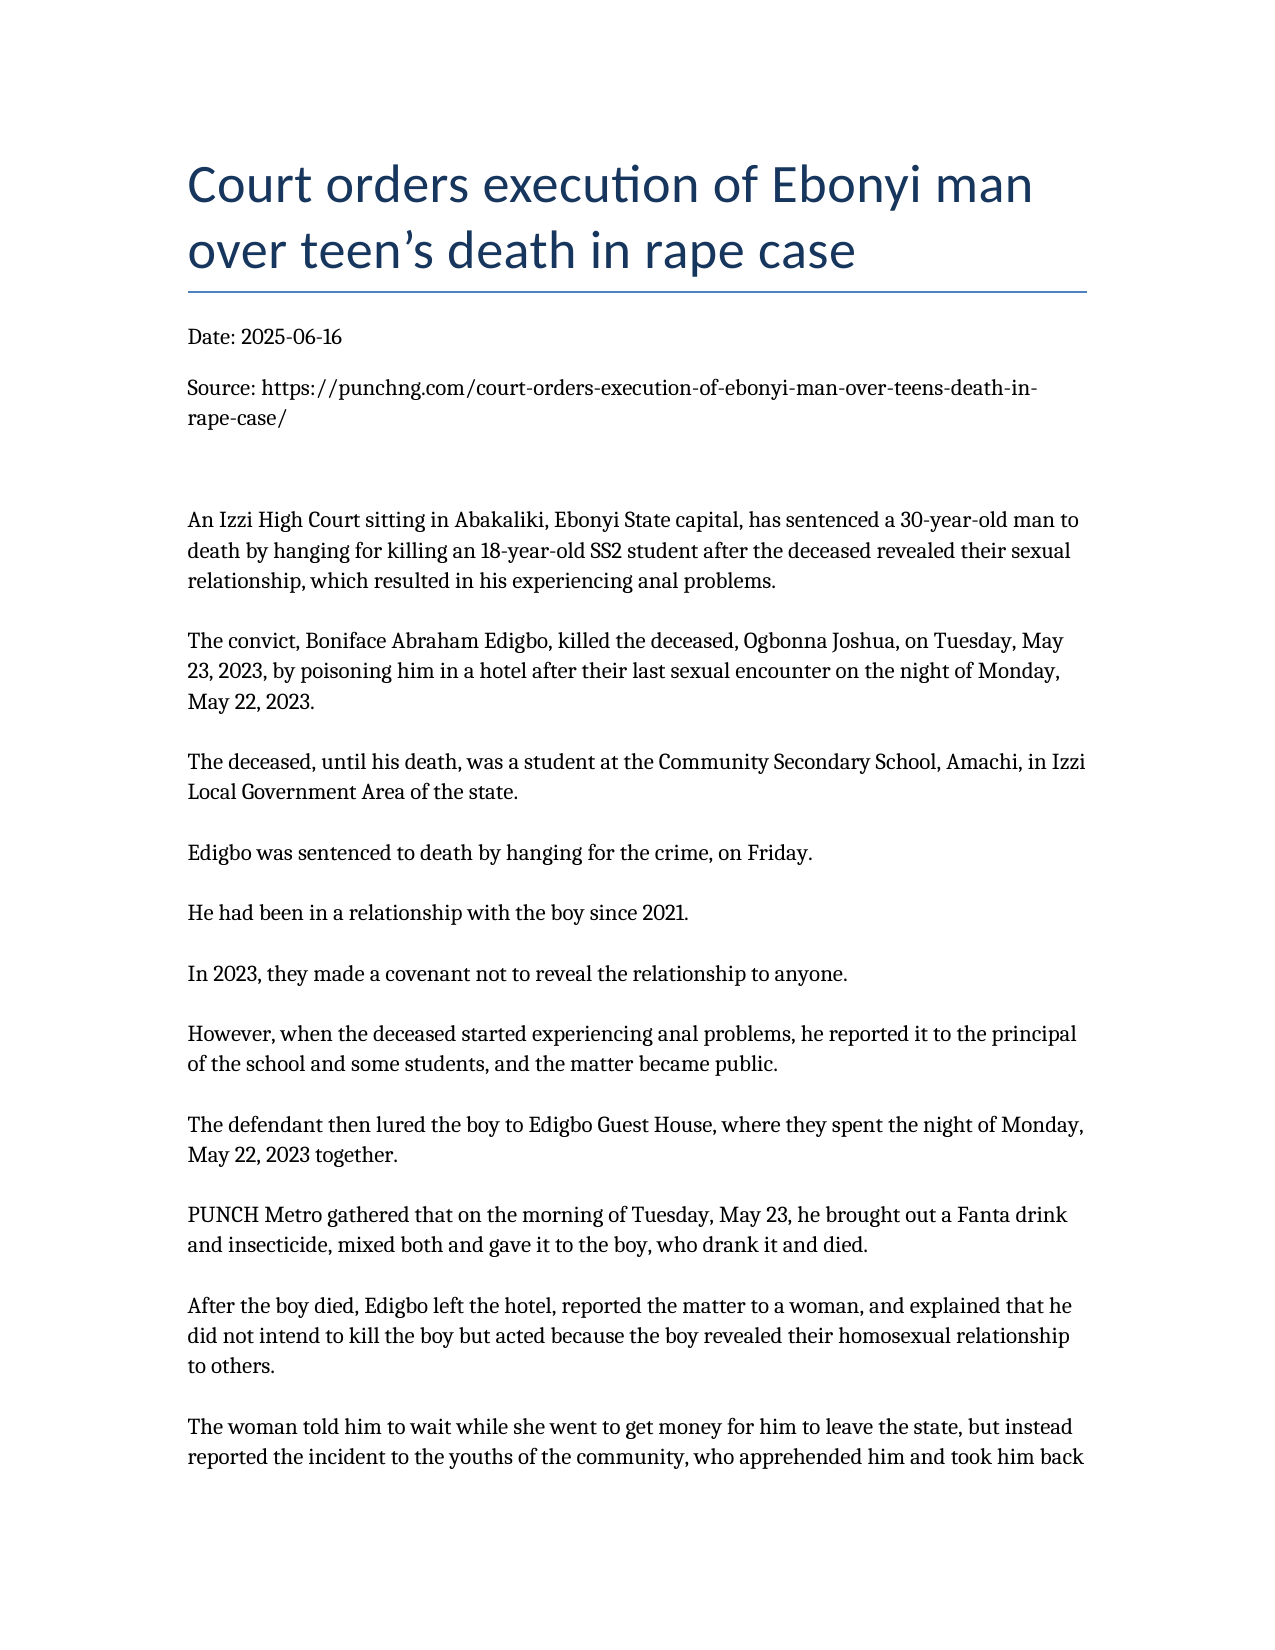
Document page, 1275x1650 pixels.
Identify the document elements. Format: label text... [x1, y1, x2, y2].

text Source: https://punchng.com/court-orders-execution-of-ebonyi-man-over-teens-death-in-rape-case/ [187, 375, 1087, 432]
title Court orders execution of Ebonyi man over teen’s death in rape case [187, 150, 1087, 293]
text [187, 507, 1087, 1470]
text Date: 2025-06-16 [187, 324, 1087, 350]
